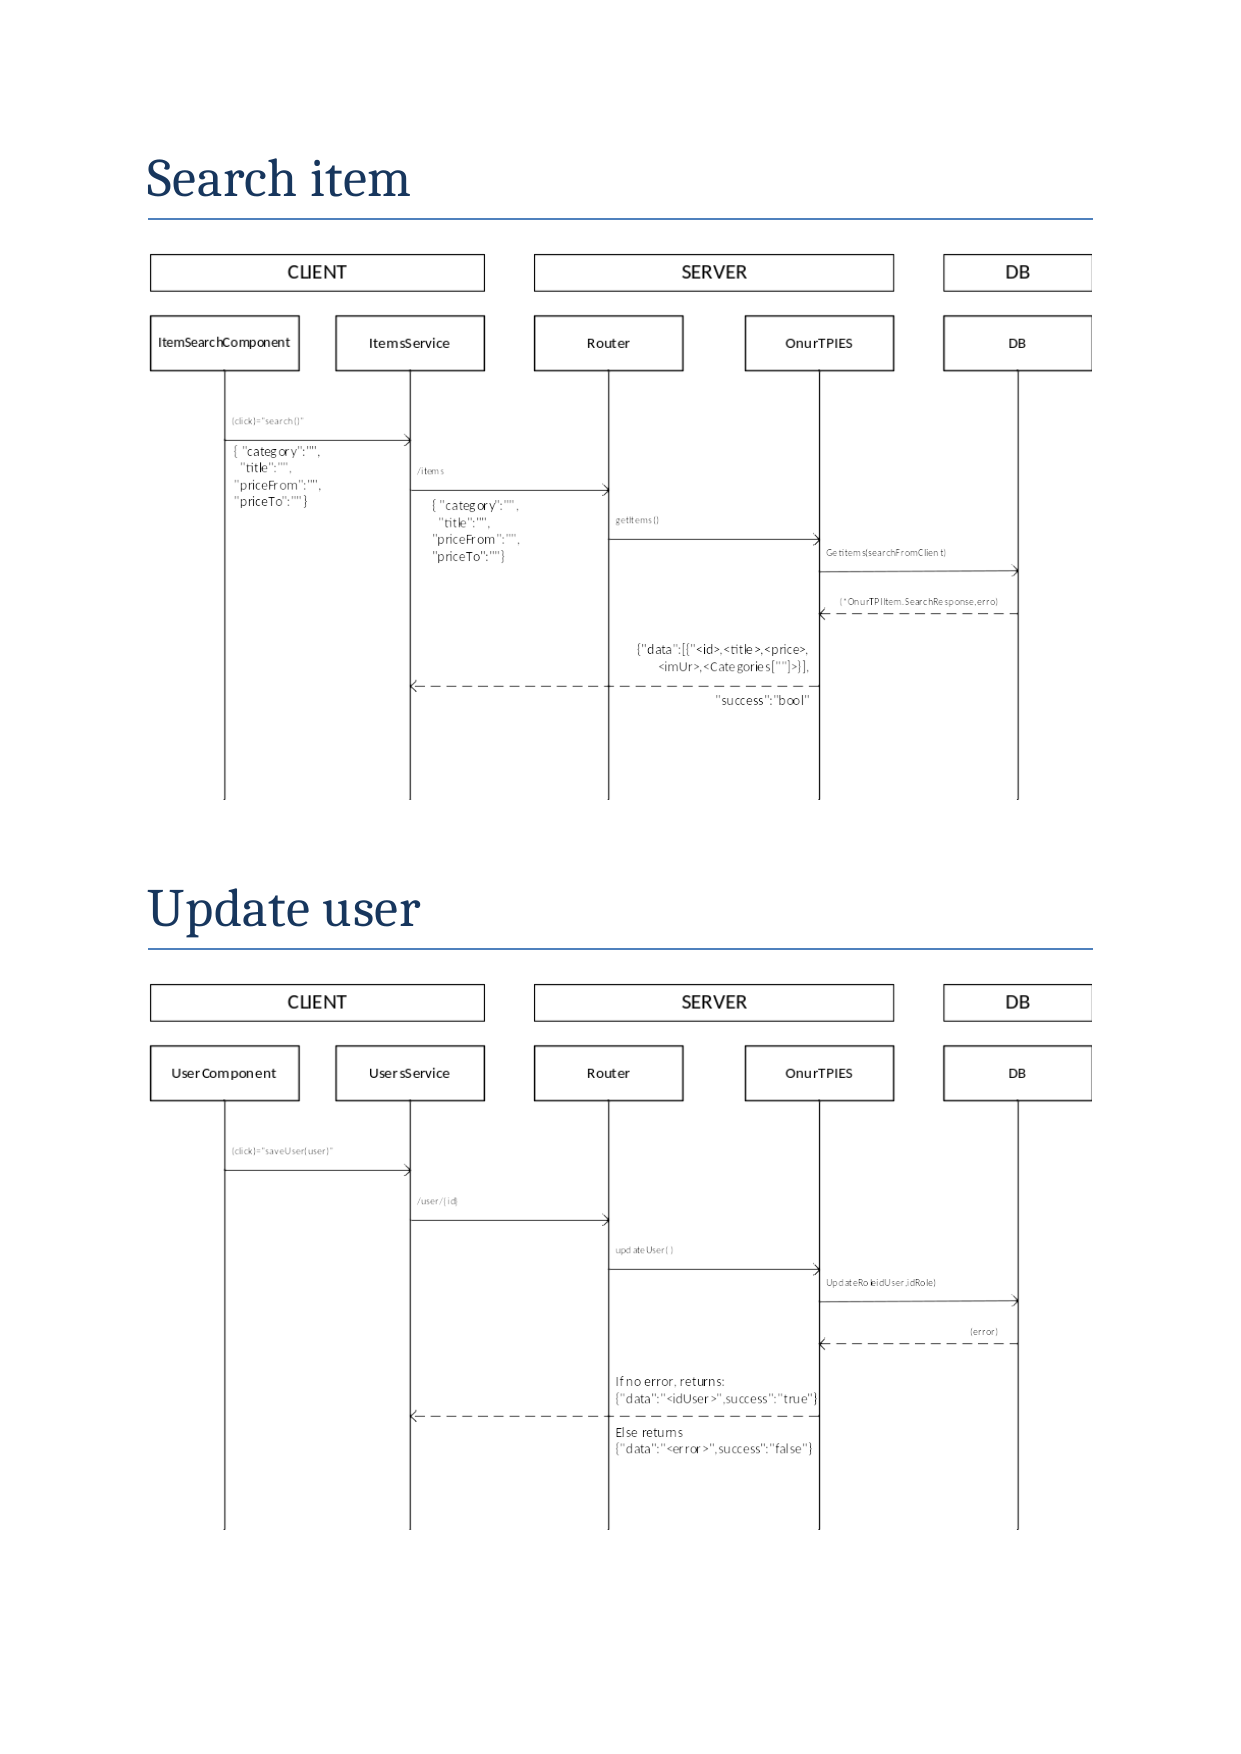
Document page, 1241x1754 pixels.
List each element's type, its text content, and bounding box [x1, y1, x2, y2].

title Update user [148, 877, 1093, 948]
title Search item [148, 148, 1093, 218]
